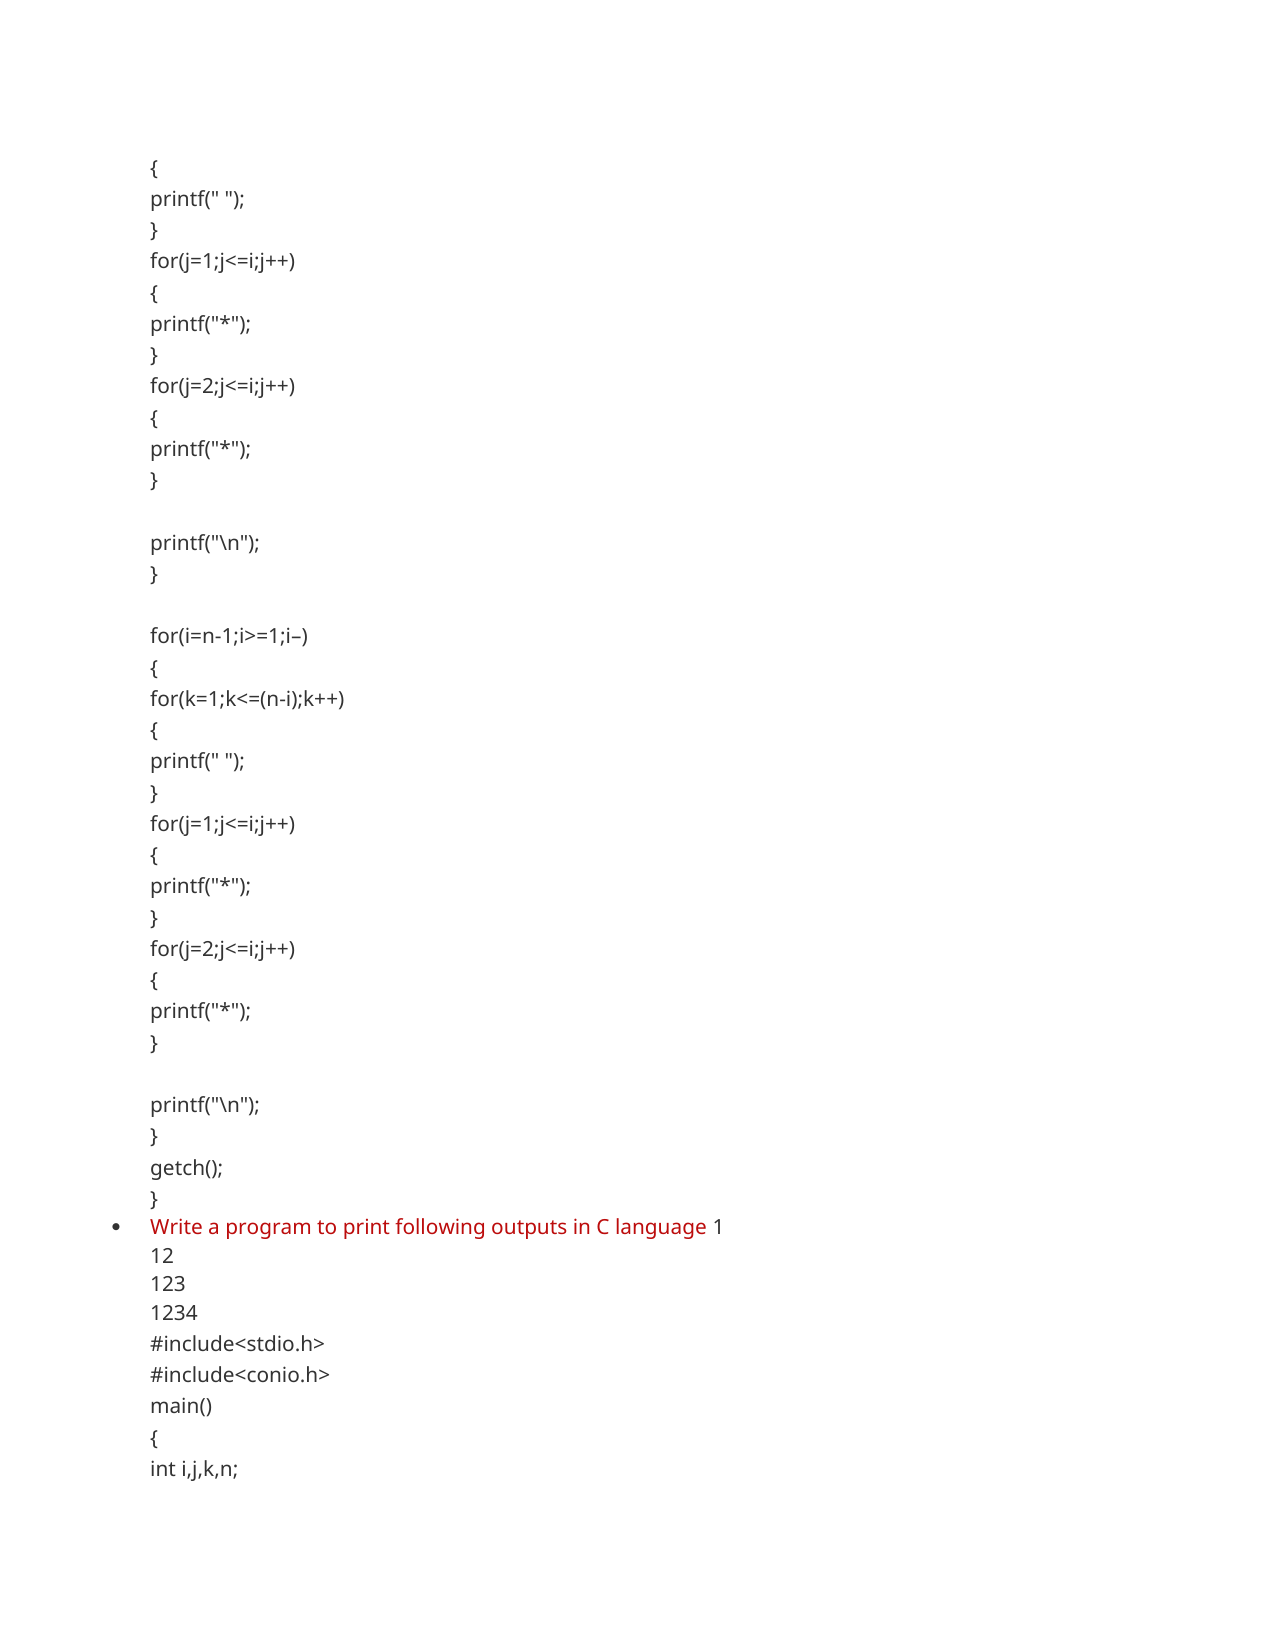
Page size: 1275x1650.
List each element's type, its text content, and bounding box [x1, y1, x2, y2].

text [150, 150, 1125, 1212]
list Write a program to print following outputs in C language 1 12 123 1234 [112, 1212, 1125, 1326]
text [150, 1326, 1125, 1482]
